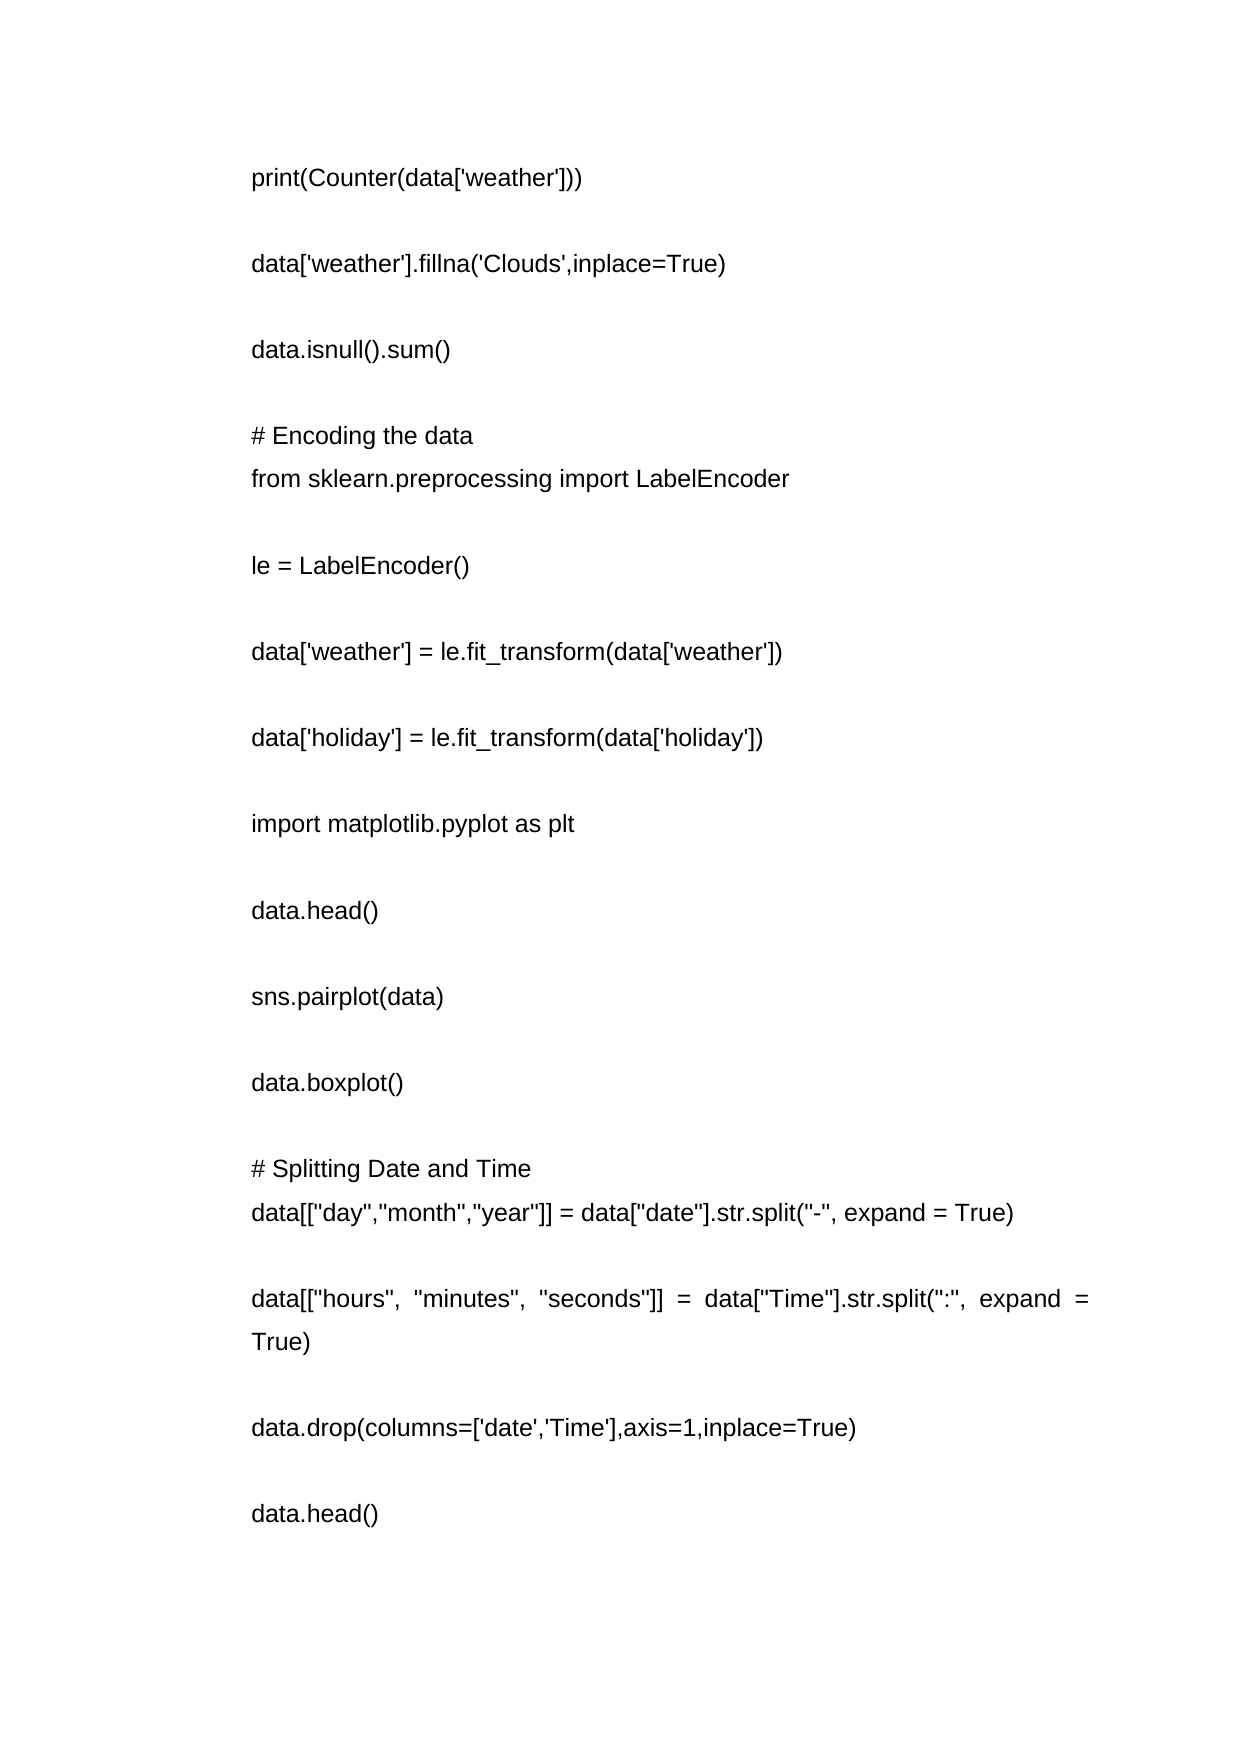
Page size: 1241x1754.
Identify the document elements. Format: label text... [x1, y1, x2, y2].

text sns.pairplot(data) [251, 982, 1090, 1011]
text le = LabelEncoder() [251, 551, 1090, 579]
text import matplotlib.pyplot as plt [251, 809, 1090, 838]
text data[["day","month","year"]] = data["date"].str.split("-", expand = True) [251, 1197, 1090, 1226]
text print(Counter(data['weather'])) [251, 162, 1090, 191]
text data.head() [251, 896, 1090, 924]
text data.isnull().sum() [251, 335, 1090, 364]
text # Encoding the data [251, 421, 1090, 450]
text data['weather'] = le.fit_transform(data['weather']) [251, 637, 1090, 666]
text # Splitting Date and Time [251, 1154, 1090, 1183]
text data['holiday'] = le.fit_transform(data['holiday']) [251, 723, 1090, 752]
text data[["hours", "minutes", "seconds"]] = data["Time"].str.split(":", expand = True) [251, 1284, 1090, 1356]
text data.head() [251, 1499, 1090, 1528]
text from sklearn.preprocessing import LabelEncoder [251, 464, 1090, 493]
text data['weather'].fillna('Clouds',inplace=True) [251, 249, 1090, 277]
text data.drop(columns=['date','Time'],axis=1,inplace=True) [251, 1413, 1090, 1442]
text data.boxplot() [251, 1068, 1090, 1097]
